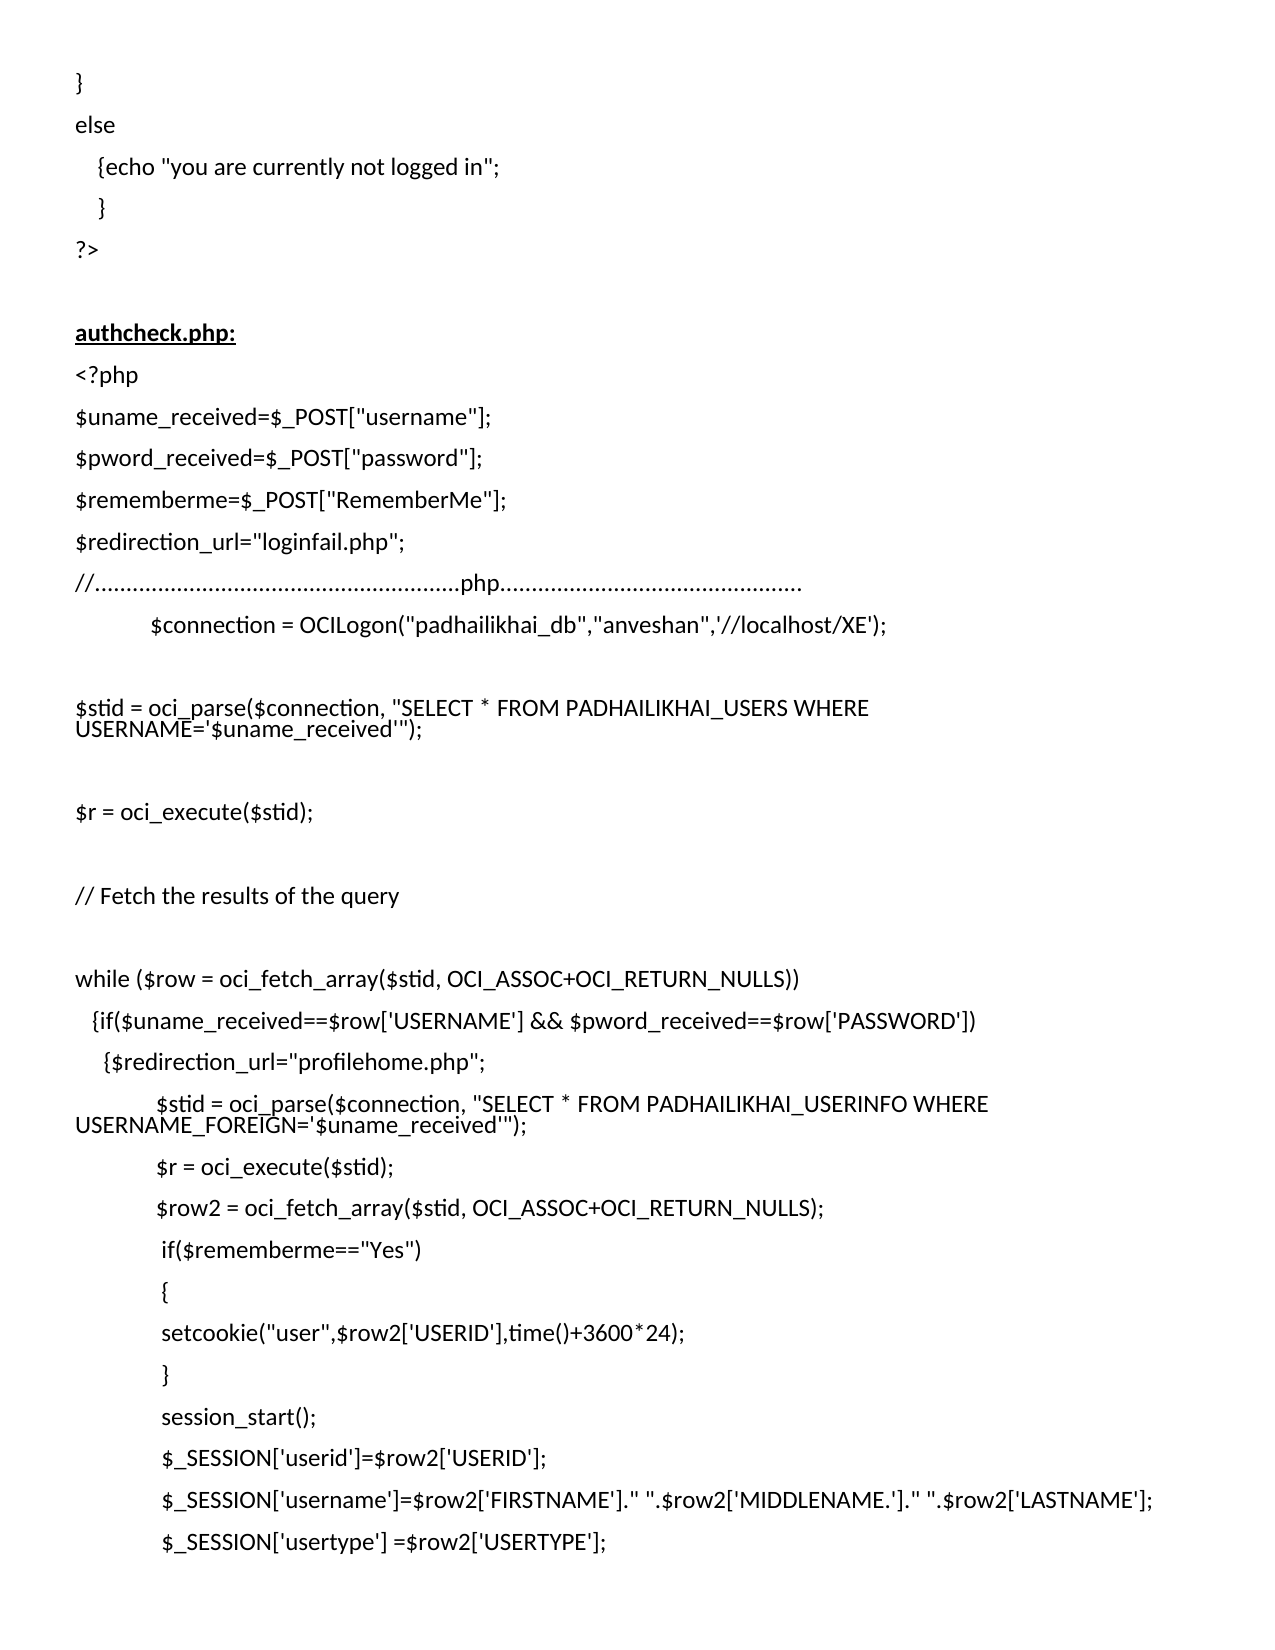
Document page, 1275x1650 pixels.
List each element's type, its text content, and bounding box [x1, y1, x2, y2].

text if($rememberme=="Yes") [75, 1242, 1200, 1262]
text $r = oci_execute($stid); [75, 1158, 1200, 1179]
text $_SESSION['username']=$row2['FIRSTNAME']." ".$row2['MIDDLENAME.']." ".$row2['LASTNAME']; [75, 1492, 1200, 1512]
text $pword_received=$_POST["password"]; [75, 450, 1200, 471]
text } [75, 200, 1200, 221]
text {if($uname_received==$row['USERNAME'] && $pword_received==$row['PASSWORD']) [75, 1012, 1200, 1033]
text $row2 = oci_fetch_array($stid, OCI_ASSOC+OCI_RETURN_NULLS); [75, 1200, 1200, 1221]
text $_SESSION['userid']=$row2['USERID']; [75, 1450, 1200, 1471]
text //..........................................................php................................................ [75, 575, 1200, 596]
text while ($row = oci_fetch_array($stid, OCI_ASSOC+OCI_RETURN_NULLS)) [75, 971, 1200, 992]
text } [75, 1367, 1200, 1387]
text $r = oci_execute($stid); [75, 804, 1200, 825]
text { [75, 1283, 1200, 1304]
text $connection = OCILogon("padhailikhai_db","anveshan",'//localhost/XE'); [75, 617, 1200, 637]
text {$redirection_url="profilehome.php"; [75, 1054, 1200, 1075]
text ?> [75, 242, 1200, 262]
text else [75, 117, 1200, 137]
text $_SESSION['usertype'] =$row2['USERTYPE']; [75, 1533, 1200, 1554]
text $redirection_url="loginfail.php"; [75, 533, 1200, 554]
text // Fetch the results of the query [75, 887, 1200, 908]
text setcookie("user",$row2['USERID'],time()+3600*24); [75, 1325, 1200, 1346]
text $uname_received=$_POST["username"]; [75, 408, 1200, 429]
text $stid = oci_parse($connection, "SELECT * FROM PADHAILIKHAI_USERINFO WHERE USERNAME_FOREIGN='$uname_received'"); [75, 1096, 1200, 1137]
text {echo "you are currently not logged in"; [75, 158, 1200, 179]
text $stid = oci_parse($connection, "SELECT * FROM PADHAILIKHAI_USERS WHERE USERNAME='$uname_received'"); [75, 700, 1200, 742]
text authcheck.php: [75, 325, 1200, 346]
text $rememberme=$_POST["RememberMe"]; [75, 492, 1200, 512]
text } [75, 75, 1200, 96]
text session_start(); [75, 1408, 1200, 1429]
text <?php [75, 367, 1200, 387]
